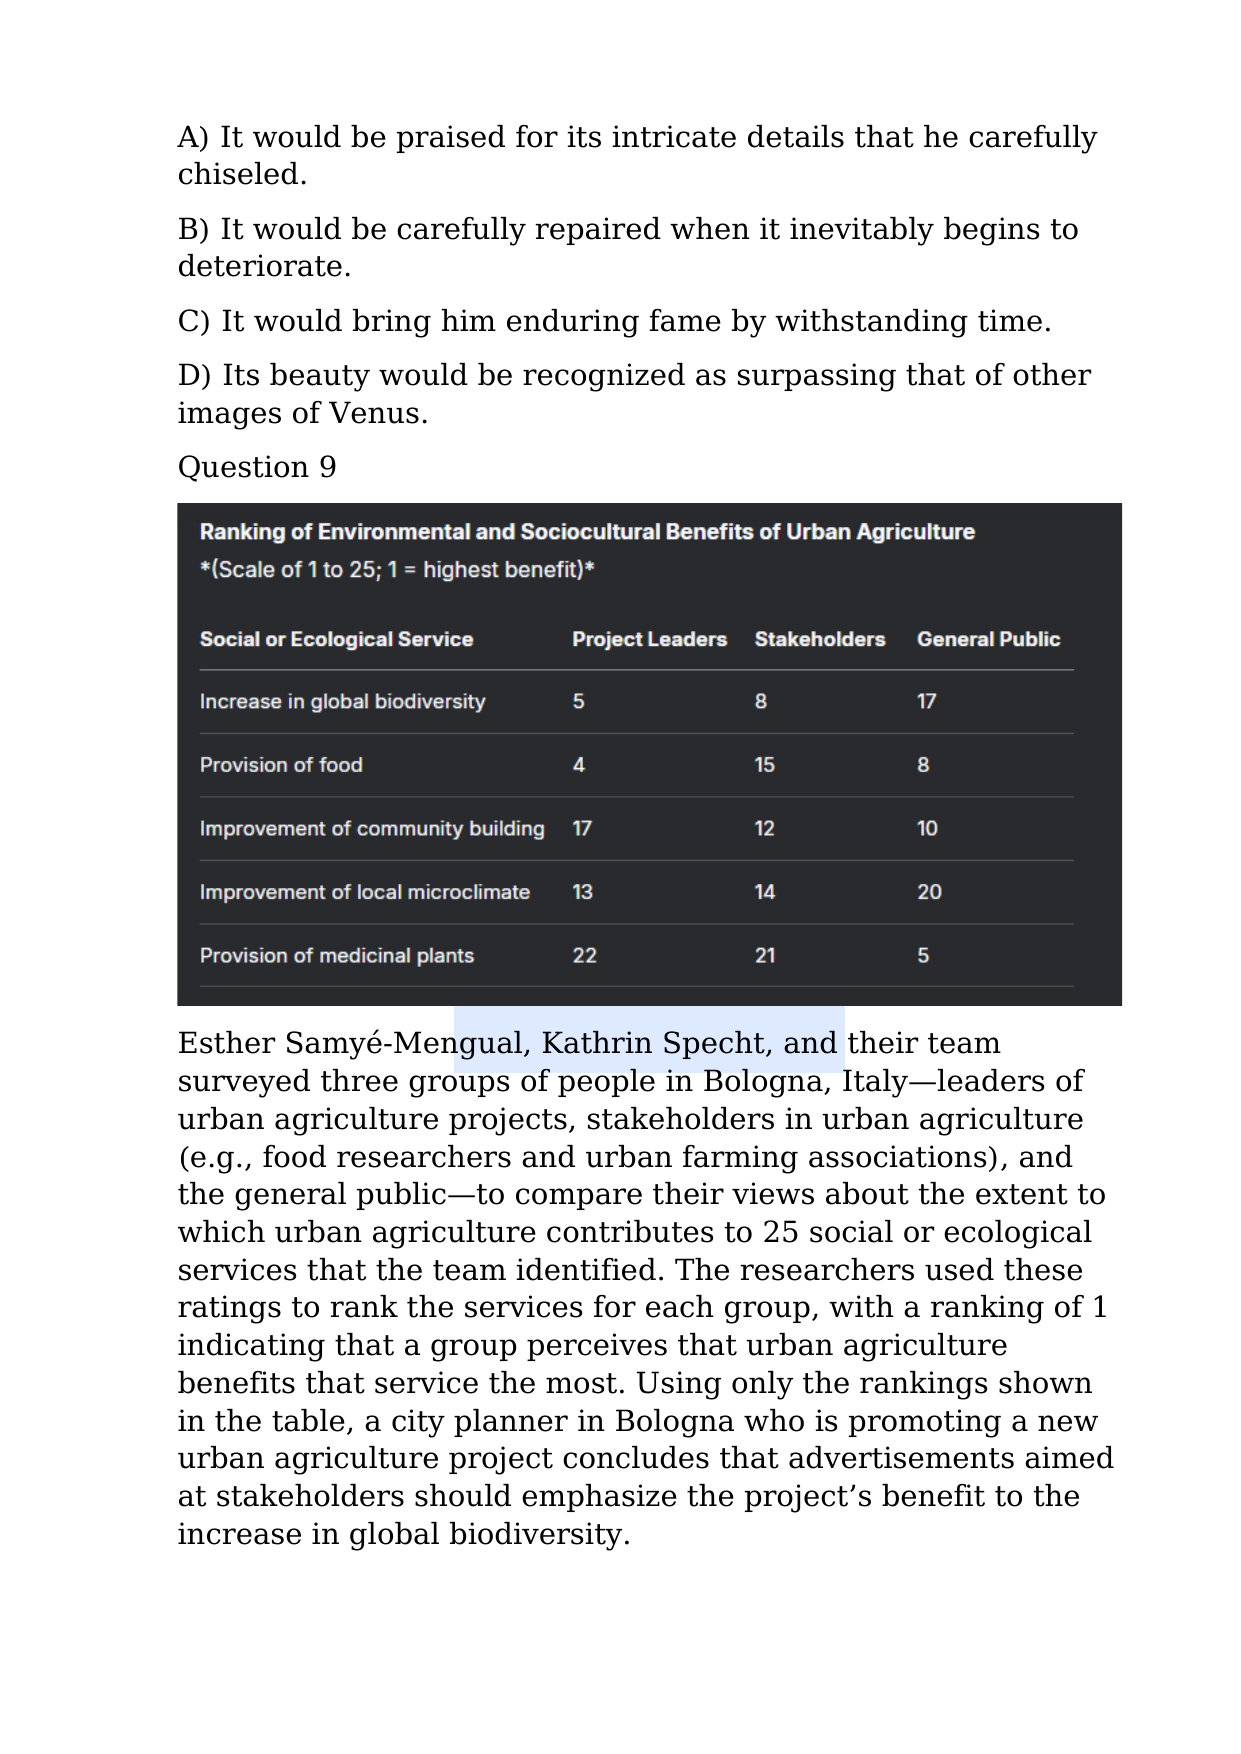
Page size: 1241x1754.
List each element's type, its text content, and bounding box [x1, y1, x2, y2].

text D) Its beauty would be recognized as surpassing that of other images of Venus. [177, 357, 1122, 429]
text B) It would be carefully repaired when it inevitably begins to deteriorate. [177, 210, 1122, 283]
text Esther Samyé-Mengual, Kathrin Specht, and their team surveyed three groups of people in Bologna, Italy—leaders of urban agriculture projects, stakeholders in urban agriculture (e.g., food researchers and urban farming associations), and the general public—to compare their views about the extent to which urban agriculture contributes to 25 social or ecological services that the team identified. The researchers used these ratings to rank the services for each group, with a ranking of 1 indicating that a group perceives that urban agriculture benefits that service the most. Using only the rankings shown in the table, a city planner in Bologna who is promoting a new urban agriculture project concludes that advertisements aimed at stakeholders should emphasize the project’s benefit to the increase in global biodiversity. [177, 1025, 1122, 1550]
text A) It would be praised for its intricate details that he carefully chiseled. [177, 118, 1122, 191]
text Question 9 [177, 449, 1122, 484]
text C) It would bring him enduring fame by withstanding time. [177, 302, 1122, 337]
picture [177, 503, 1123, 1006]
